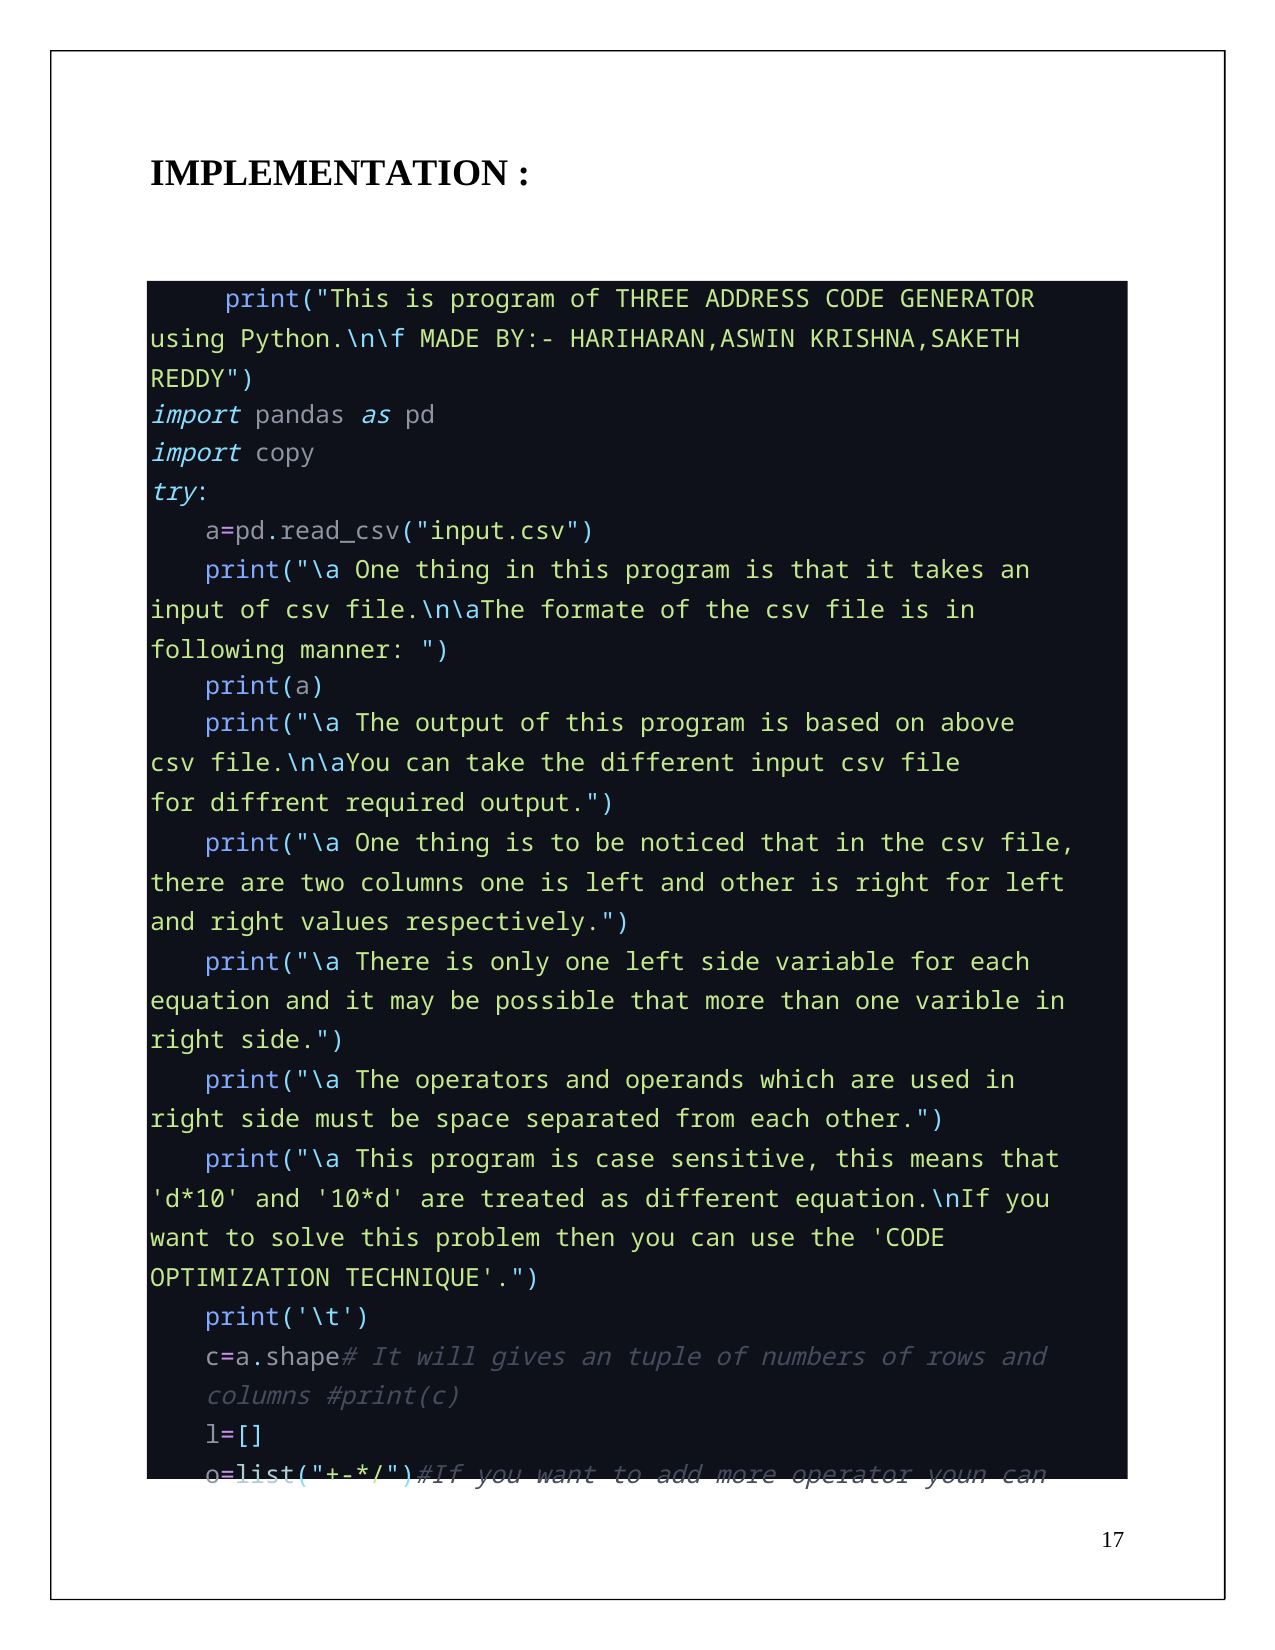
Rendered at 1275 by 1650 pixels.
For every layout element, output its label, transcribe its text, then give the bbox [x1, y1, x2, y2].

text import copy [150, 434, 1144, 468]
text print("\a The operators and operands which are used in right side must be space separated from each other.") [150, 1061, 1100, 1135]
text print("\a One thing is to be noticed that in the csv file, there are two columns one is left and other is right for left and right values respectively.") [150, 824, 1087, 938]
text c=a.shape# It will gives an tuple of numbers of rows and columns #print(c) [205, 1338, 1087, 1411]
text print("This is program of THREE ADDRESS CODE GENERATOR using Python.\n\f MADE BY:- HARIHARAN,ASWIN KRISHNA,SAKETH REDDY") [150, 281, 1052, 394]
text a=pd.read_csv("input.csv") [205, 513, 1144, 547]
text import pandas as pd [150, 400, 1144, 429]
text print("\a One thing in this program is that it takes an input of csv file.\n\aThe formate of the csv file is in following manner: ") [150, 552, 1087, 666]
text print("\a The output of this program is based on above csv file.\n\aYou can take the different input csv file for diffrent required output.") [150, 705, 1018, 819]
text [150, 1456, 1100, 1490]
text print('\t') [205, 1299, 1144, 1333]
text print(a) [205, 671, 1144, 700]
text print("\a This program is case sensitive, this means that 'd*10' and '10*d' are treated as different equation.\nIf you want to solve this problem then you can use the 'CODE OPTIMIZATION TECHNIQUE'.") [150, 1141, 1087, 1293]
text try: [150, 473, 1144, 507]
text l=[] [205, 1417, 1144, 1451]
subtitle IMPLEMENTATION : [150, 150, 1144, 193]
text print("\a There is only one left side variable for each equation and it may be possible that more than one varible in right side.") [150, 944, 1087, 1056]
